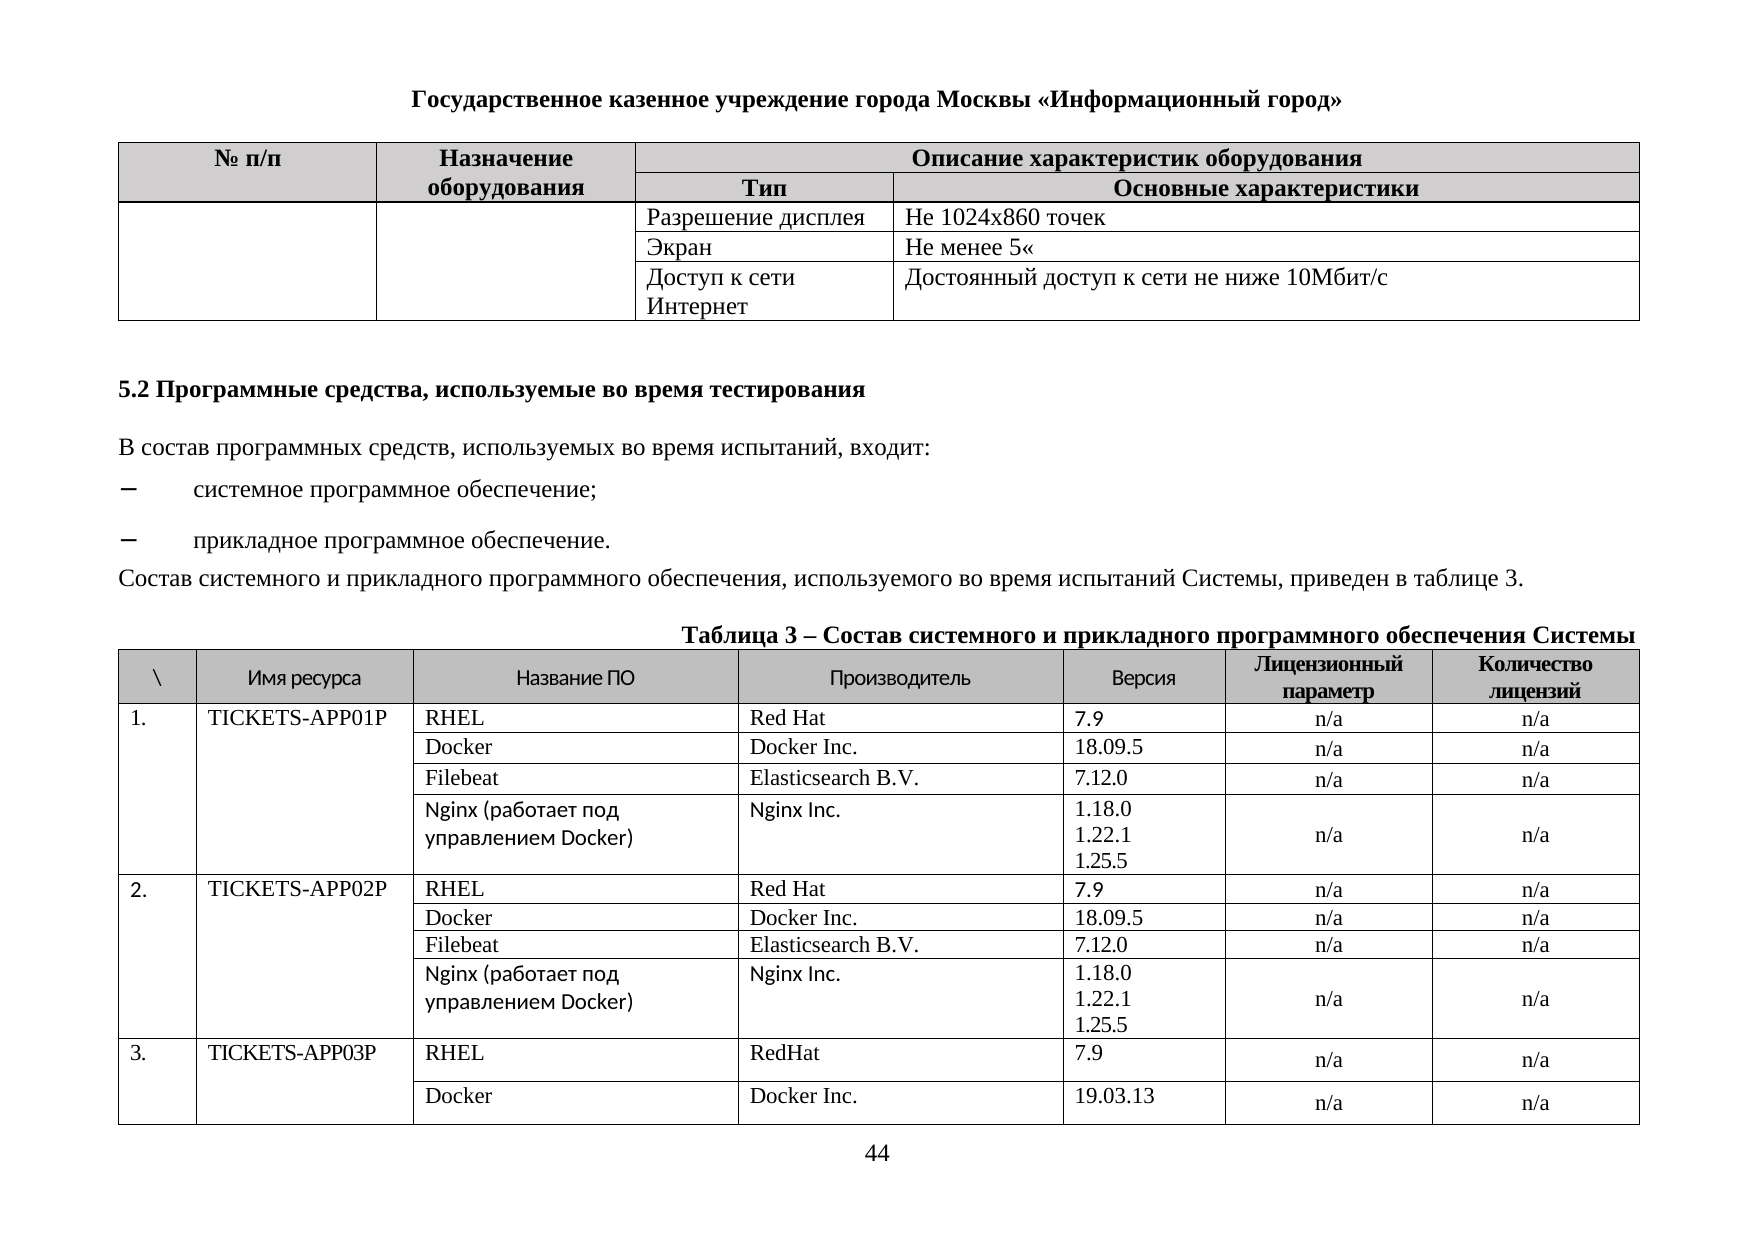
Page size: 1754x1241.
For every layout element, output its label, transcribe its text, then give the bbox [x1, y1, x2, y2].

table_cell n/a [1433, 795, 1639, 874]
table_cell 3. [119, 1039, 196, 1124]
text В состав программных средств, используемых во время испытаний, входит: [118, 432, 1636, 461]
table_cell n/a [1226, 959, 1432, 1038]
table_cell Экран [636, 232, 893, 261]
table_cell 7.9 [1064, 704, 1225, 732]
table_cell n/a [1433, 764, 1639, 794]
table_cell RedHat [739, 1039, 1063, 1081]
table_cell Red Hat [739, 875, 1063, 903]
table_cell Red Hat [739, 704, 1063, 732]
table_cell 2. [119, 875, 196, 1038]
table_cell Nginx Inc. [739, 959, 1063, 1038]
table_cell 1.18.0 1.22.1 1.25.5 [1064, 795, 1225, 874]
table_header Производитель [739, 650, 1063, 703]
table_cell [894, 262, 1639, 319]
table_cell Доступ к сети Интернет [636, 262, 893, 319]
table_cell 1.18.0 1.22.1 1.25.5 [1064, 959, 1225, 1038]
table_cell 7.9 [1064, 1039, 1225, 1081]
table_cell n/a [1226, 1039, 1432, 1081]
table_header Описание характеристик оборудования [636, 143, 1639, 172]
subtitle 5.2 Программные средства, используемые во время тестирования [118, 374, 1636, 403]
table_cell n/a [1433, 959, 1639, 1038]
table_cell 18.09.5 [1064, 904, 1225, 930]
table_header Количество лицензий [1433, 650, 1639, 703]
table_header \ [119, 650, 196, 703]
table_cell Filebeat [414, 931, 738, 958]
text Состав системного и прикладного программного обеспечения, используемого во время испытаний Системы, приведен в таблице 3. [118, 563, 1636, 592]
table_cell n/a [1226, 764, 1432, 794]
table_cell Разрешение дисплея [636, 203, 893, 231]
table_cell Filebeat [414, 764, 738, 794]
table_cell Docker Inc. [739, 904, 1063, 930]
table_cell n/a [1433, 733, 1639, 763]
table_cell 19.03.13 [1064, 1082, 1225, 1124]
table_cell n/a [1226, 733, 1432, 763]
table_cell TICKETS-APP01P [197, 704, 413, 874]
table_cell Elasticsearch B.V. [739, 764, 1063, 794]
table_cell Nginx (работает под управлением Docker) [414, 795, 738, 874]
table_cell Docker Inc. [739, 733, 1063, 763]
table_cell Nginx (работает под управлением Docker) [414, 959, 738, 1038]
table_cell n/a [1226, 795, 1432, 874]
table_cell 7.12.0 [1064, 764, 1225, 794]
table_cell n/a [1433, 931, 1639, 958]
list прикладное программное обеспечение. [118, 512, 1636, 563]
table_cell 7.9 [1064, 875, 1225, 903]
table_header Версия [1064, 650, 1225, 703]
table_cell Docker [414, 733, 738, 763]
table_cell n/a [1226, 704, 1432, 732]
table_cell n/a [1433, 1082, 1639, 1124]
table_header Название ПО [414, 650, 738, 703]
table_header № п/п [119, 143, 376, 201]
table_cell n/a [1433, 875, 1639, 903]
table_cell 1. [119, 704, 196, 874]
table_cell Основные характеристики [894, 173, 1639, 201]
table_cell 7.12.0 [1064, 931, 1225, 958]
table_cell n/a [1433, 904, 1639, 930]
table_cell RHEL [414, 875, 738, 903]
table_cell TICKETS-APP03P [197, 1039, 413, 1124]
table_cell n/a [1226, 1082, 1432, 1124]
table_cell Тип [636, 173, 893, 201]
table_header Назначение оборудования [377, 143, 635, 201]
table_cell Docker [414, 904, 738, 930]
table_cell Elasticsearch B.V. [739, 931, 1063, 958]
table_cell RHEL [414, 704, 738, 732]
table_cell n/a [1226, 931, 1432, 958]
table_header Лицензионный параметр [1226, 650, 1432, 703]
table_cell n/a [1226, 904, 1432, 930]
table_cell Не менее 5« [894, 232, 1639, 261]
table_cell 18.09.5 [1064, 733, 1225, 763]
table_cell TICKETS-APP02P [197, 875, 413, 1038]
table_cell Docker [414, 1082, 738, 1124]
table_cell Не 1024x860 точек [894, 203, 1639, 231]
table_cell n/a [1433, 704, 1639, 732]
list системное программное обеспечение; [118, 461, 1636, 512]
text Таблица 3 – Состав системного и прикладного программного обеспечения Системы [118, 621, 1636, 649]
table_cell n/a [1433, 1039, 1639, 1081]
table_cell Nginx Inc. [739, 795, 1063, 874]
table_cell n/a [1226, 875, 1432, 903]
table_header Имя ресурса [197, 650, 413, 703]
table_cell RHEL [414, 1039, 738, 1081]
table_cell Docker Inc. [739, 1082, 1063, 1124]
